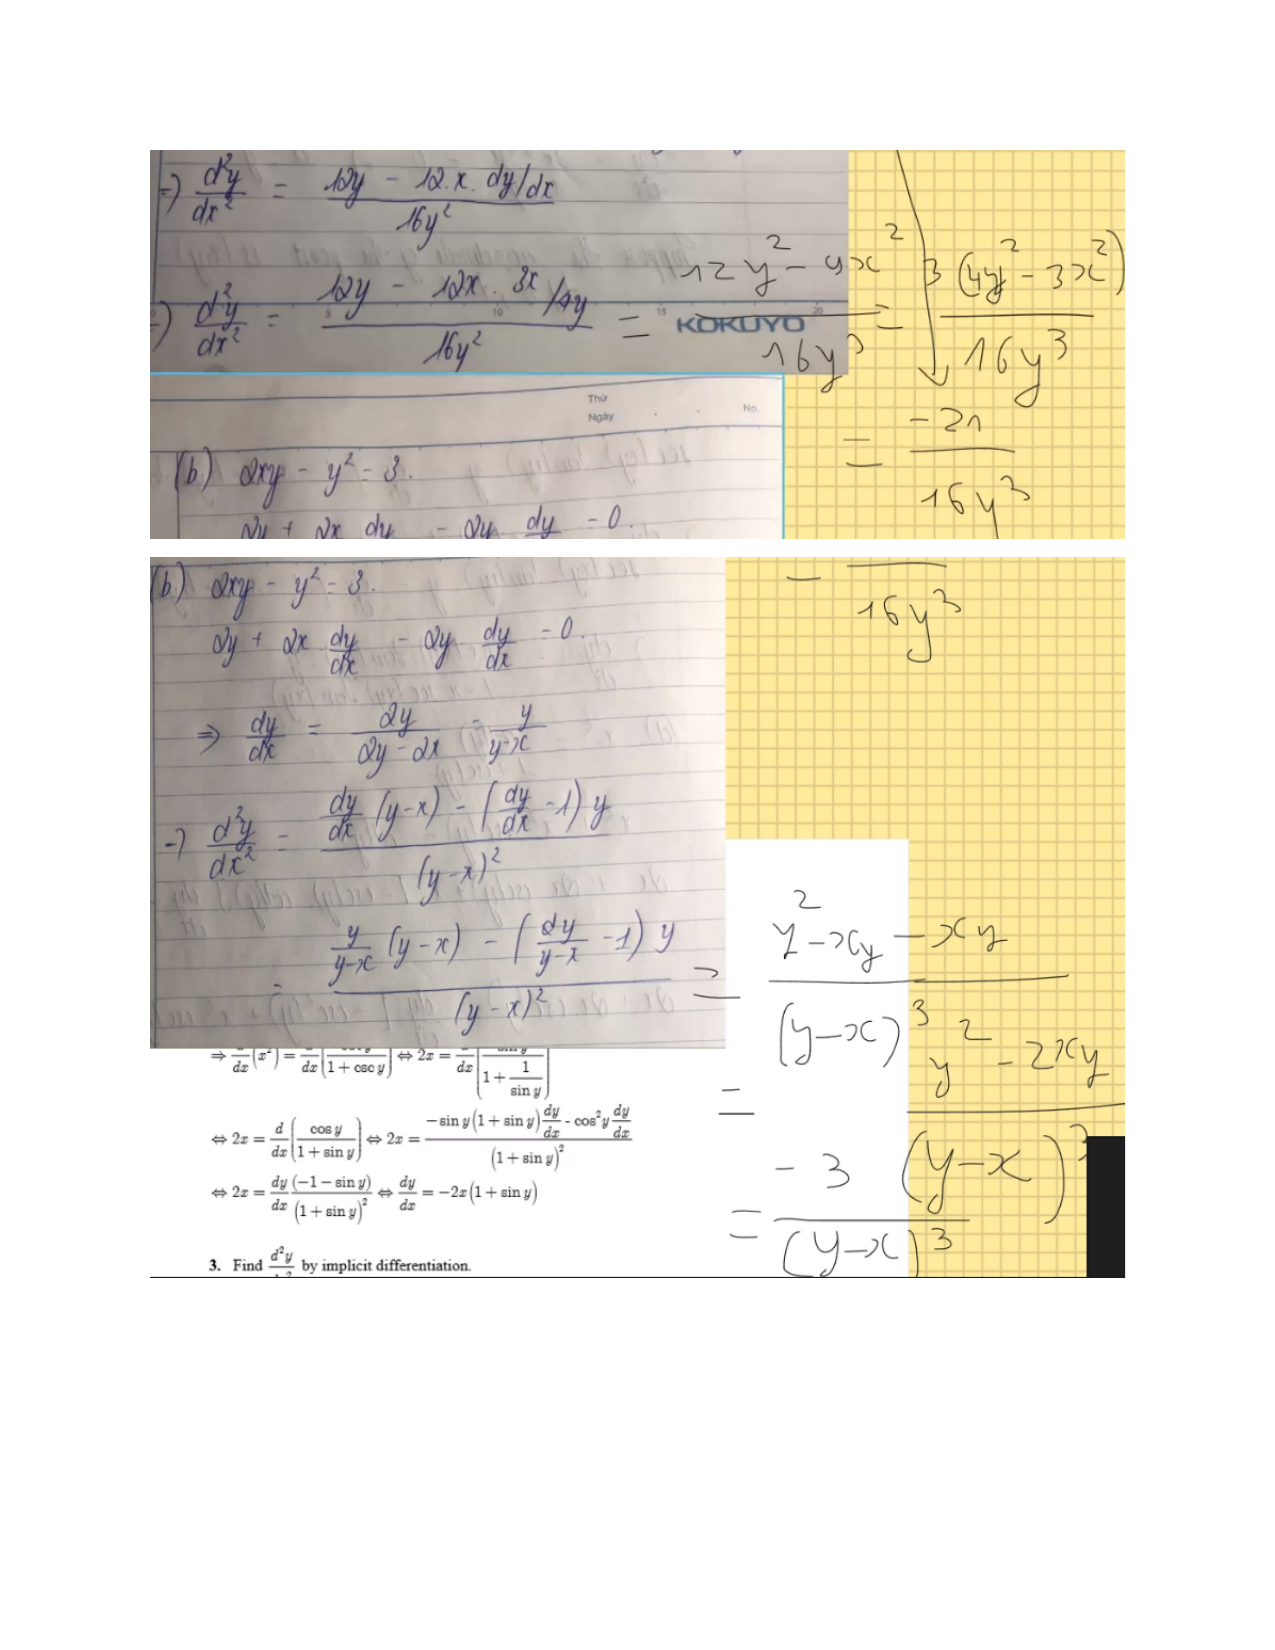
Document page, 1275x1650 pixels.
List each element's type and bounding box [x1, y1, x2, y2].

picture [150, 557, 1125, 1278]
picture [150, 150, 1125, 539]
